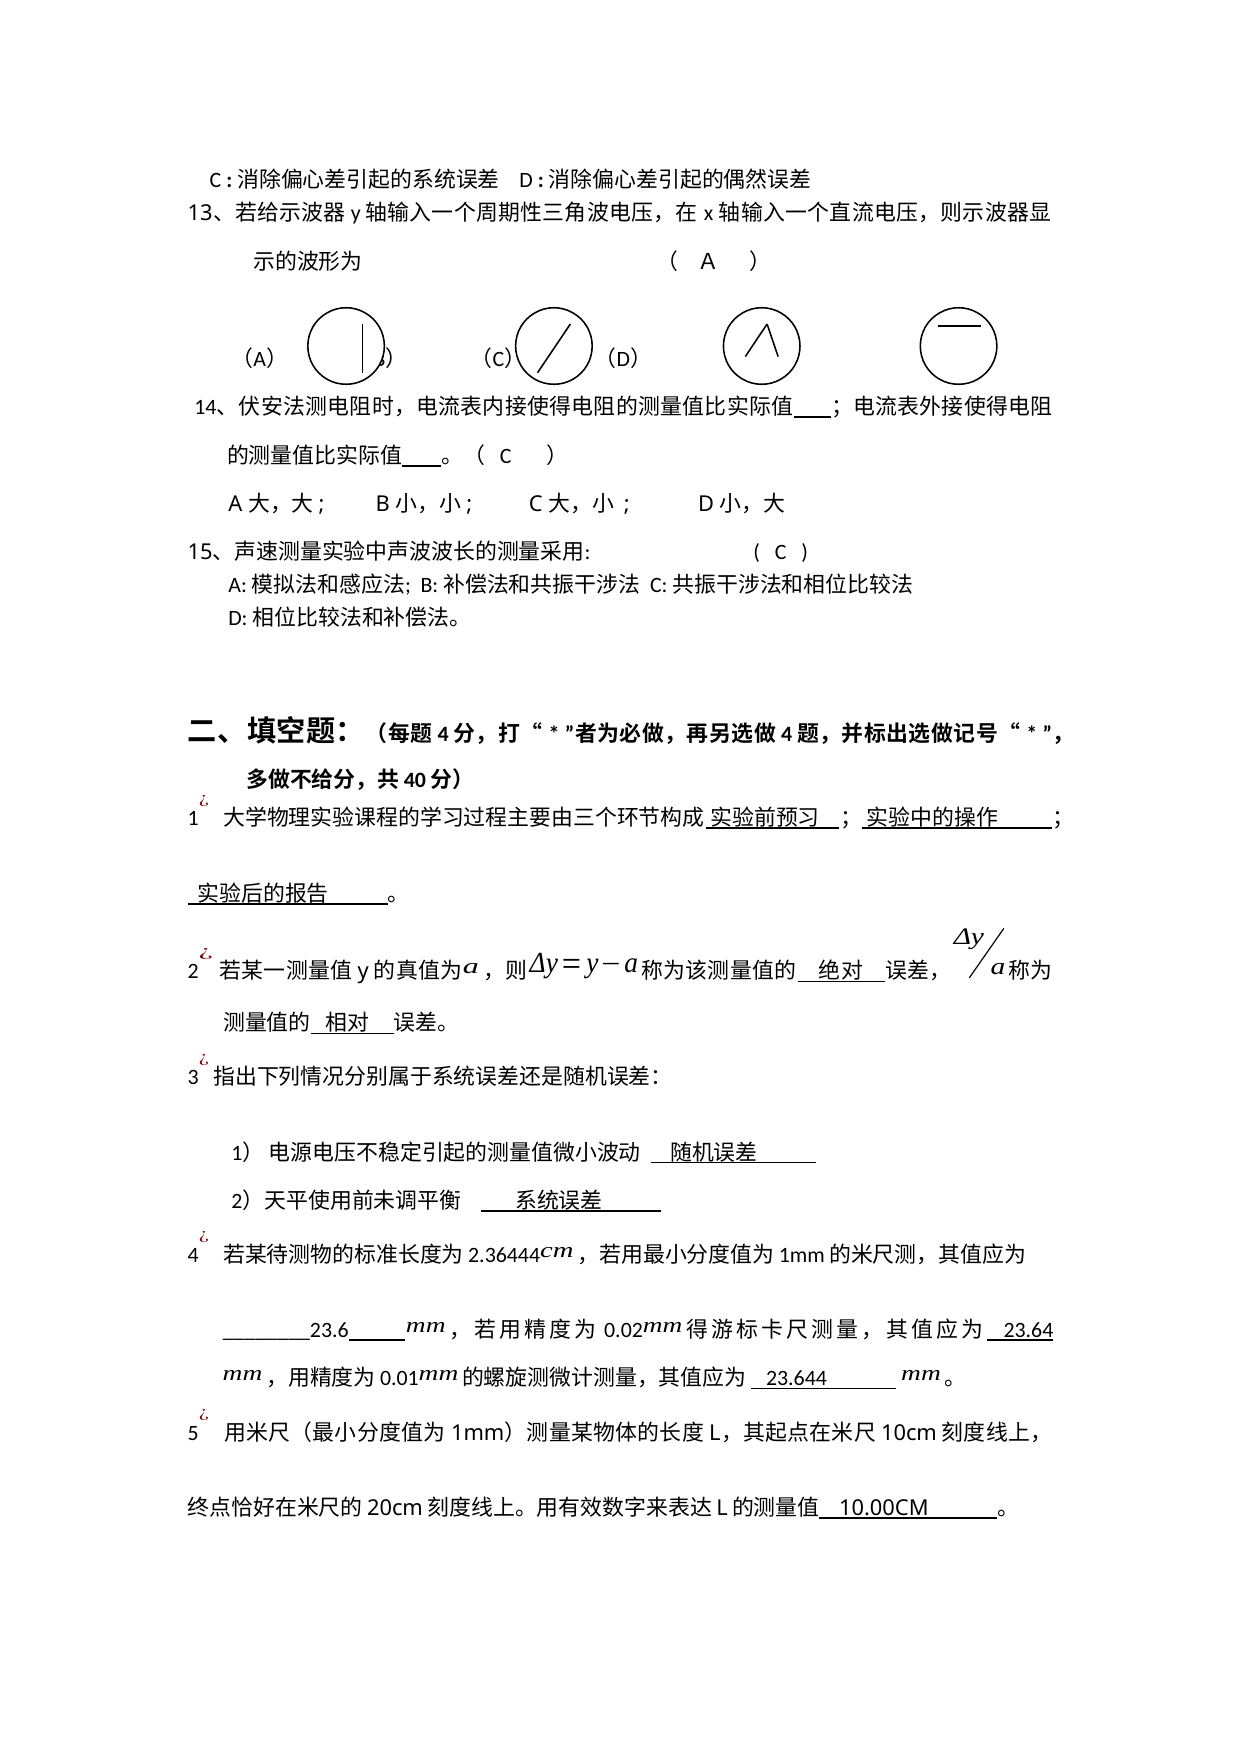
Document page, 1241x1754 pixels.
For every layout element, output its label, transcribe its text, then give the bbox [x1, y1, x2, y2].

list 电源电压不稳定引起的测量值微小波动 随机误差 [231, 1134, 1053, 1167]
text 4 若某待测物的标准长度为2.36444，若用最小分度值为的米尺测，其值应为 [187, 1231, 1053, 1296]
text 二、填空题：（每题4分，打“ * ”者为必做，再另选做4题，并标出选做记号“ * ”，多做不给分，共40分） [187, 697, 1053, 794]
text C : 消除偏心差引起的系统误差 D : 消除偏心差引起的偶然误差 [187, 162, 1053, 194]
text 2）天平使用前未调平衡 系统误差 [187, 1182, 1053, 1215]
text A 大，大 ; B 小，小 ; C 大，小 ; D 小，大 [228, 486, 1053, 518]
text （A） （B） （C） （D） [231, 292, 1053, 373]
text 14、伏安法测电阻时，电流表内接使得电阻的测量值比实际值 ；电流表外接使得电阻的测量值比实际值 。（ C ） [194, 389, 1053, 470]
text ________23.6 ，若用精度为0.02得游标卡尺测量，其值应为 23.64 ，用精度为0.01的螺旋测微计测量，其值应为 23.644 。 [223, 1312, 1053, 1393]
text D: 相位比较法和补偿法。 [228, 599, 1053, 632]
text 5 用米尺（最小分度值为）测量某物体的长度L，其起点在米尺刻度线上，终点恰好在米尺的刻度线上。用有效数字来表达L的测量值 。 [187, 1409, 1053, 1522]
text A: 模拟法和感应法; B: 补偿法和共振干涉法 C: 共振干涉法和相位比较法 [228, 567, 1053, 599]
text 1 大学物理实验课程的学习过程主要由三个环节构成 实验前预习 ； 实验中的操作 ； 实验后的报告 。 [187, 794, 1053, 908]
text 3指出下列情况分别属于系统误差还是随机误差： [187, 1053, 1053, 1118]
text 2若某一测量值y的真值为，则称为该测量值的 绝对 误差，称为测量值的 相对 误差。 [187, 924, 1053, 1037]
text 15、声速测量实验中声波波长的测量采用: ( C ) [187, 534, 1053, 567]
text 13、若给示波器y轴输入一个周期性三角波电压，在x 轴输入一个直流电压，则示波器显示的波形为 （ Ａ ） [187, 194, 1053, 276]
